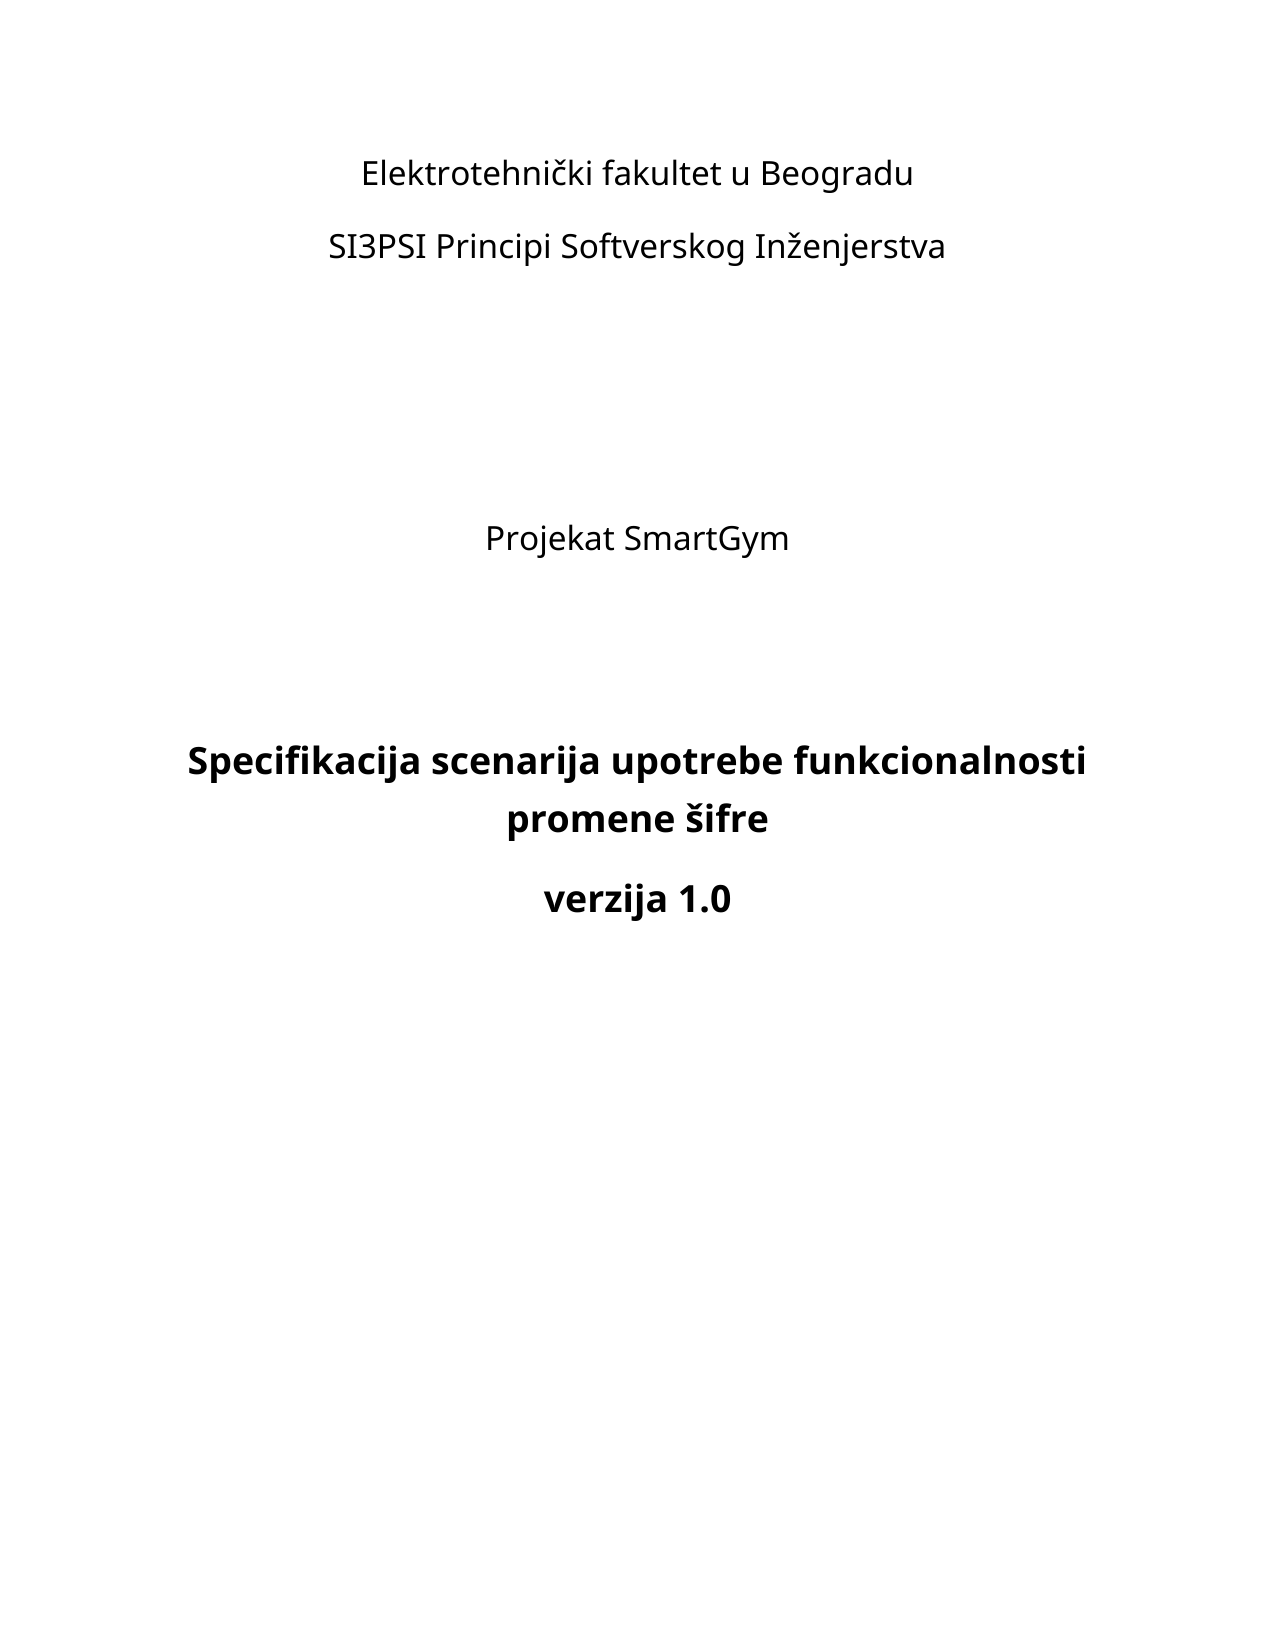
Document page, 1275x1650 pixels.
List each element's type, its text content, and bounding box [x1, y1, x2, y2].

text SI3PSI Principi Softverskog Inženjerstva [150, 223, 1125, 268]
text Projekat SmartGym [150, 515, 1125, 561]
text Elektrotehnički fakultet u Beogradu [150, 150, 1125, 195]
text Specifikacija scenarija upotrebe funkcionalnosti promene šifre [150, 734, 1125, 844]
text verzija 1.0 [150, 872, 1125, 923]
